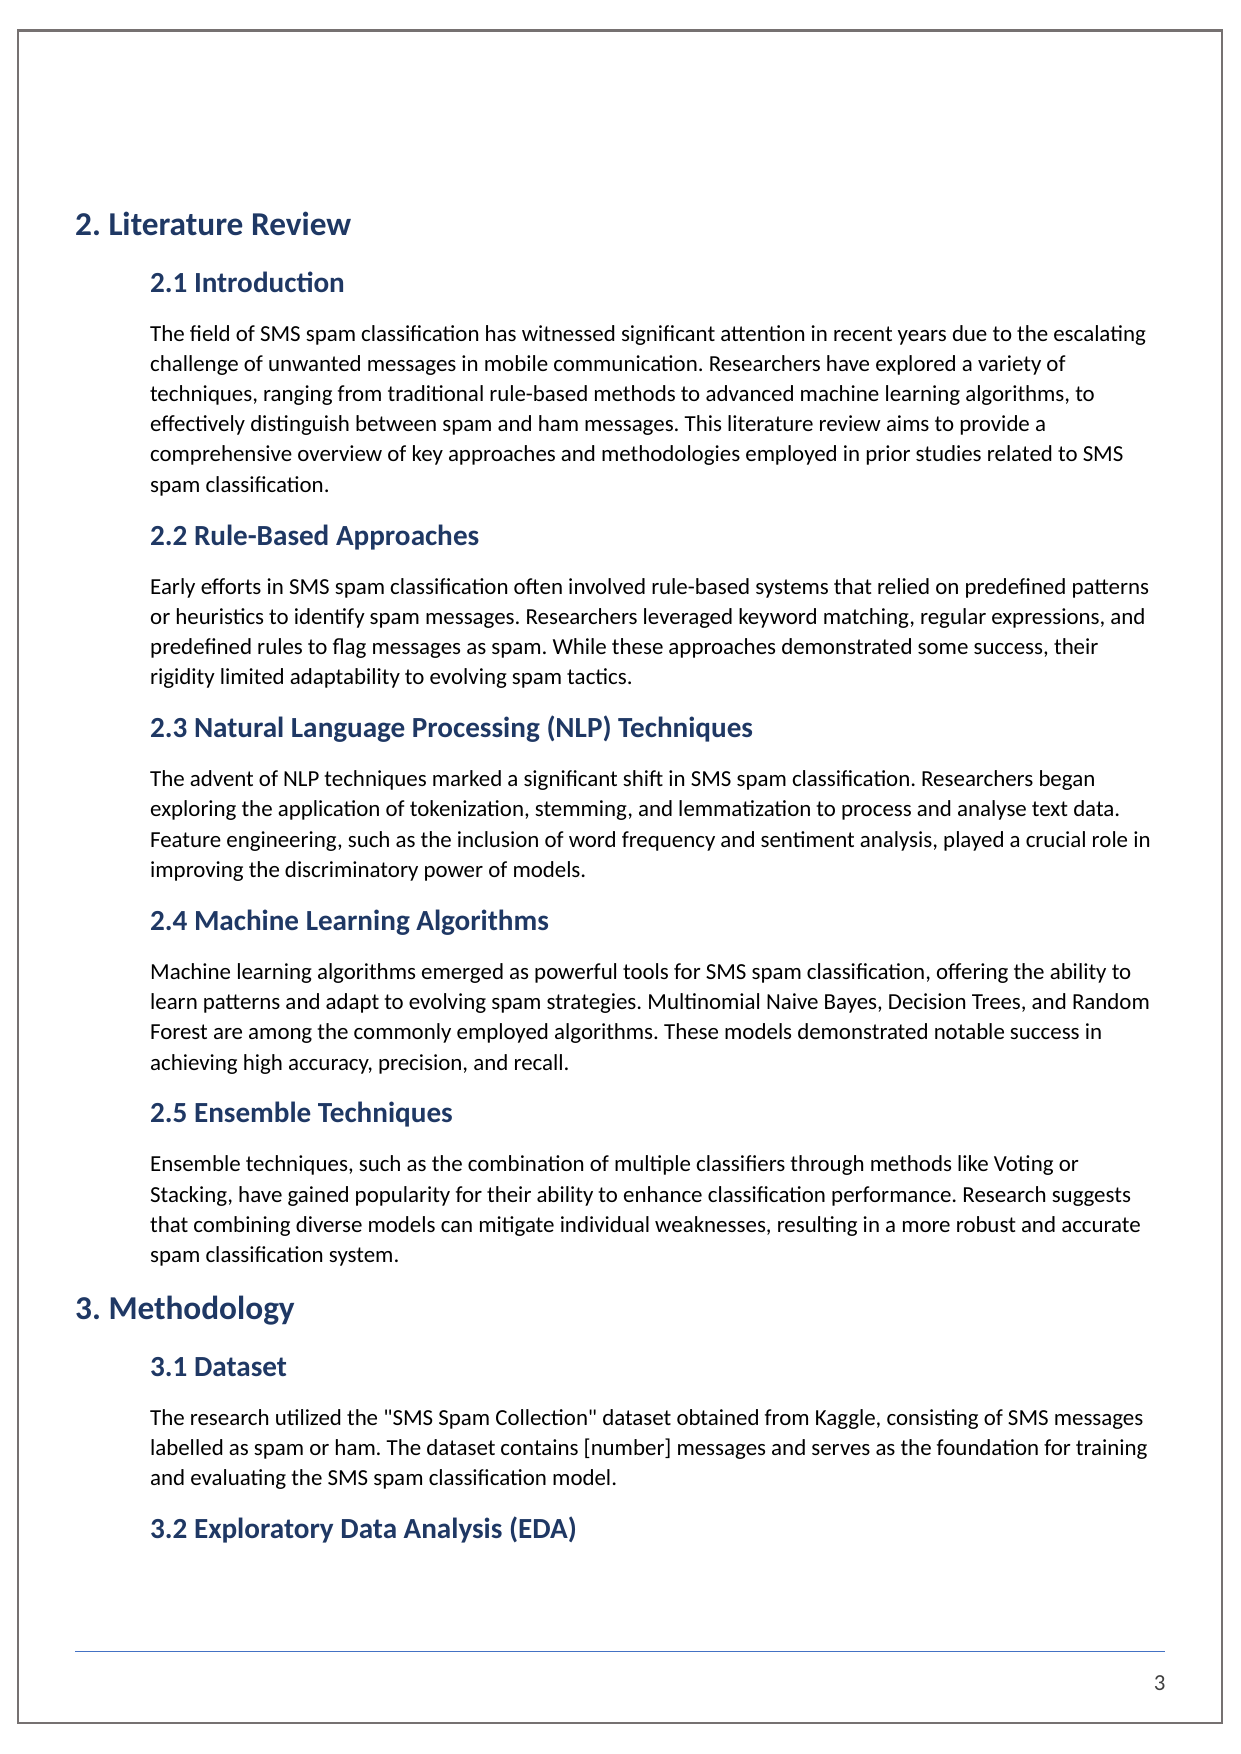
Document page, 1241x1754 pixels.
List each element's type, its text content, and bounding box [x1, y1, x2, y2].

text The field of SMS spam classification has witnessed significant attention in recent years due to the escalating challenge of unwanted messages in mobile communication. Researchers have explored a variety of techniques, ranging from traditional rule-based methods to advanced machine learning algorithms, to effectively distinguish between spam and ham messages. This literature review aims to provide a comprehensive overview of key approaches and methodologies employed in prior studies related to SMS spam classification. [150, 319, 1165, 498]
text 2.4 Machine Learning Algorithms [150, 902, 1165, 937]
text 2.2 Rule-Based Approaches [150, 517, 1165, 552]
text Ensemble techniques, such as the combination of multiple classifiers through methods like Voting or Stacking, have gained popularity for their ability to enhance classification performance. Research suggests that combining diverse models can mitigate individual weaknesses, resulting in a more robust and accurate spam classification system. [150, 1149, 1165, 1268]
text 3.2 Exploratory Data Analysis (EDA) [150, 1510, 1165, 1546]
text Early efforts in SMS spam classification often involved rule-based systems that relied on predefined patterns or heuristics to identify spam messages. Researchers leveraged keyword matching, regular expressions, and predefined rules to flag messages as spam. While these approaches demonstrated some success, their rigidity limited adaptability to evolving spam tactics. [150, 572, 1165, 690]
text The research utilized the "SMS Spam Collection" dataset obtained from Kaggle, consisting of SMS messages labelled as spam or ham. The dataset contains [number] messages and serves as the foundation for training and evaluating the SMS spam classification model. [150, 1403, 1165, 1491]
text 3. Methodology [75, 1287, 1165, 1328]
text Machine learning algorithms emerged as powerful tools for SMS spam classification, offering the ability to learn patterns and adapt to evolving spam strategies. Multinomial Naive Bayes, Decision Trees, and Random Forest are among the commonly employed algorithms. These models demonstrated notable success in achieving high accuracy, precision, and recall. [150, 957, 1165, 1076]
text 2.1 Introduction [150, 264, 1165, 299]
text 2.3 Natural Language Processing (NLP) Techniques [150, 709, 1165, 745]
text 2. Literature Review [75, 203, 1165, 244]
text 3.1 Dataset [150, 1348, 1165, 1383]
text The advent of NLP techniques marked a significant shift in SMS spam classification. Researchers began exploring the application of tokenization, stemming, and lemmatization to process and analyse text data. Feature engineering, such as the inclusion of word frequency and sentiment analysis, played a crucial role in improving the discriminatory power of models. [150, 764, 1165, 883]
text 2.5 Ensemble Techniques [150, 1094, 1165, 1130]
